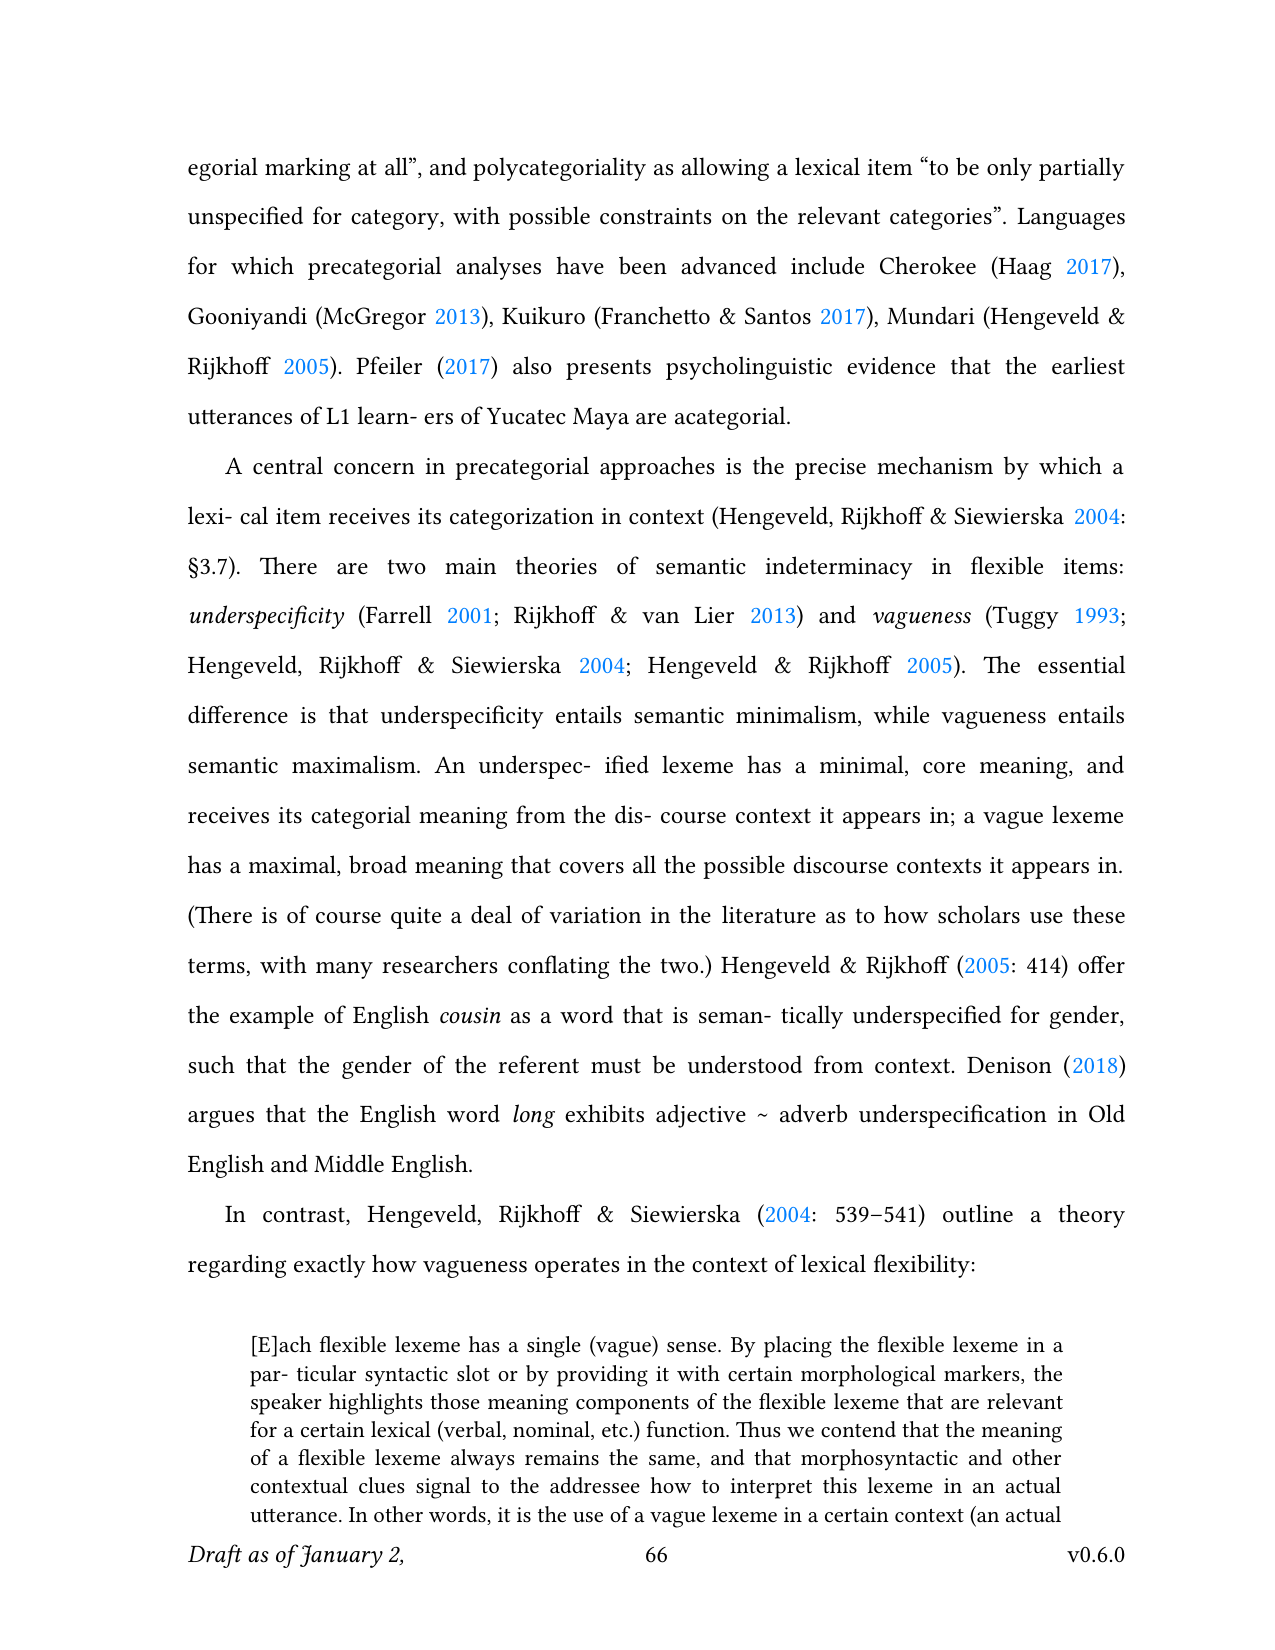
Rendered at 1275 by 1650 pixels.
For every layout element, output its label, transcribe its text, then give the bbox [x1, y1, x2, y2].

text In contrast, Hengeveld, Rijkhoff & Siewierska (2004: 539–541) outline a theory regarding exactly how vagueness operates in the context of lexical flexibility: [187, 1200, 1125, 1279]
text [250, 1332, 1063, 1528]
text egorial marking at all”, and polycategoriality as allowing a lexical item “to be only partially unspecified for category, with possible constraints on the relevant categories”. Languages for which precategorial analyses have been advanced include Cherokee (Haag 2017), Gooniyandi (McGregor 2013), Kuikuro (Franchetto & Santos 2017), Mundari (Hengeveld & Rijkhoff 2005). Pfeiler (2017) also presents psycholinguistic evidence that the earliest utterances of L1 learn- ers of Yucatec Maya are acategorial. [187, 152, 1126, 431]
text A central concern in precategorial approaches is the precise mechanism by which a lexi- cal item receives its categorization in context (Hengeveld, Rijkhoff & Siewierska 2004: §3.7). There are two main theories of semantic indeterminacy in flexible items: underspecificity (Farrell 2001; Rijkhoff & van Lier 2013) and vagueness (Tuggy 1993; Hengeveld, Rijkhoff & Siewierska 2004; Hengeveld & Rijkhoff 2005). The essential difference is that underspecificity entails semantic minimalism, while vagueness entails semantic maximalism. An underspec- ified lexeme has a minimal, core meaning, and receives its categorial meaning from the dis- course context it appears in; a vague lexeme has a maximal, broad meaning that covers all the possible discourse contexts it appears in. (There is of course quite a deal of variation in the literature as to how scholars use these terms, with many researchers conflating the two.) Hengeveld & Rijkhoff (2005: 414) offer the example of English cousin as a word that is seman- tically underspecified for gender, such that the gender of the referent must be understood from context. Denison (2018) argues that the English word long exhibits adjective ~ adverb underspecification in Old English and Middle English. [187, 452, 1126, 1179]
